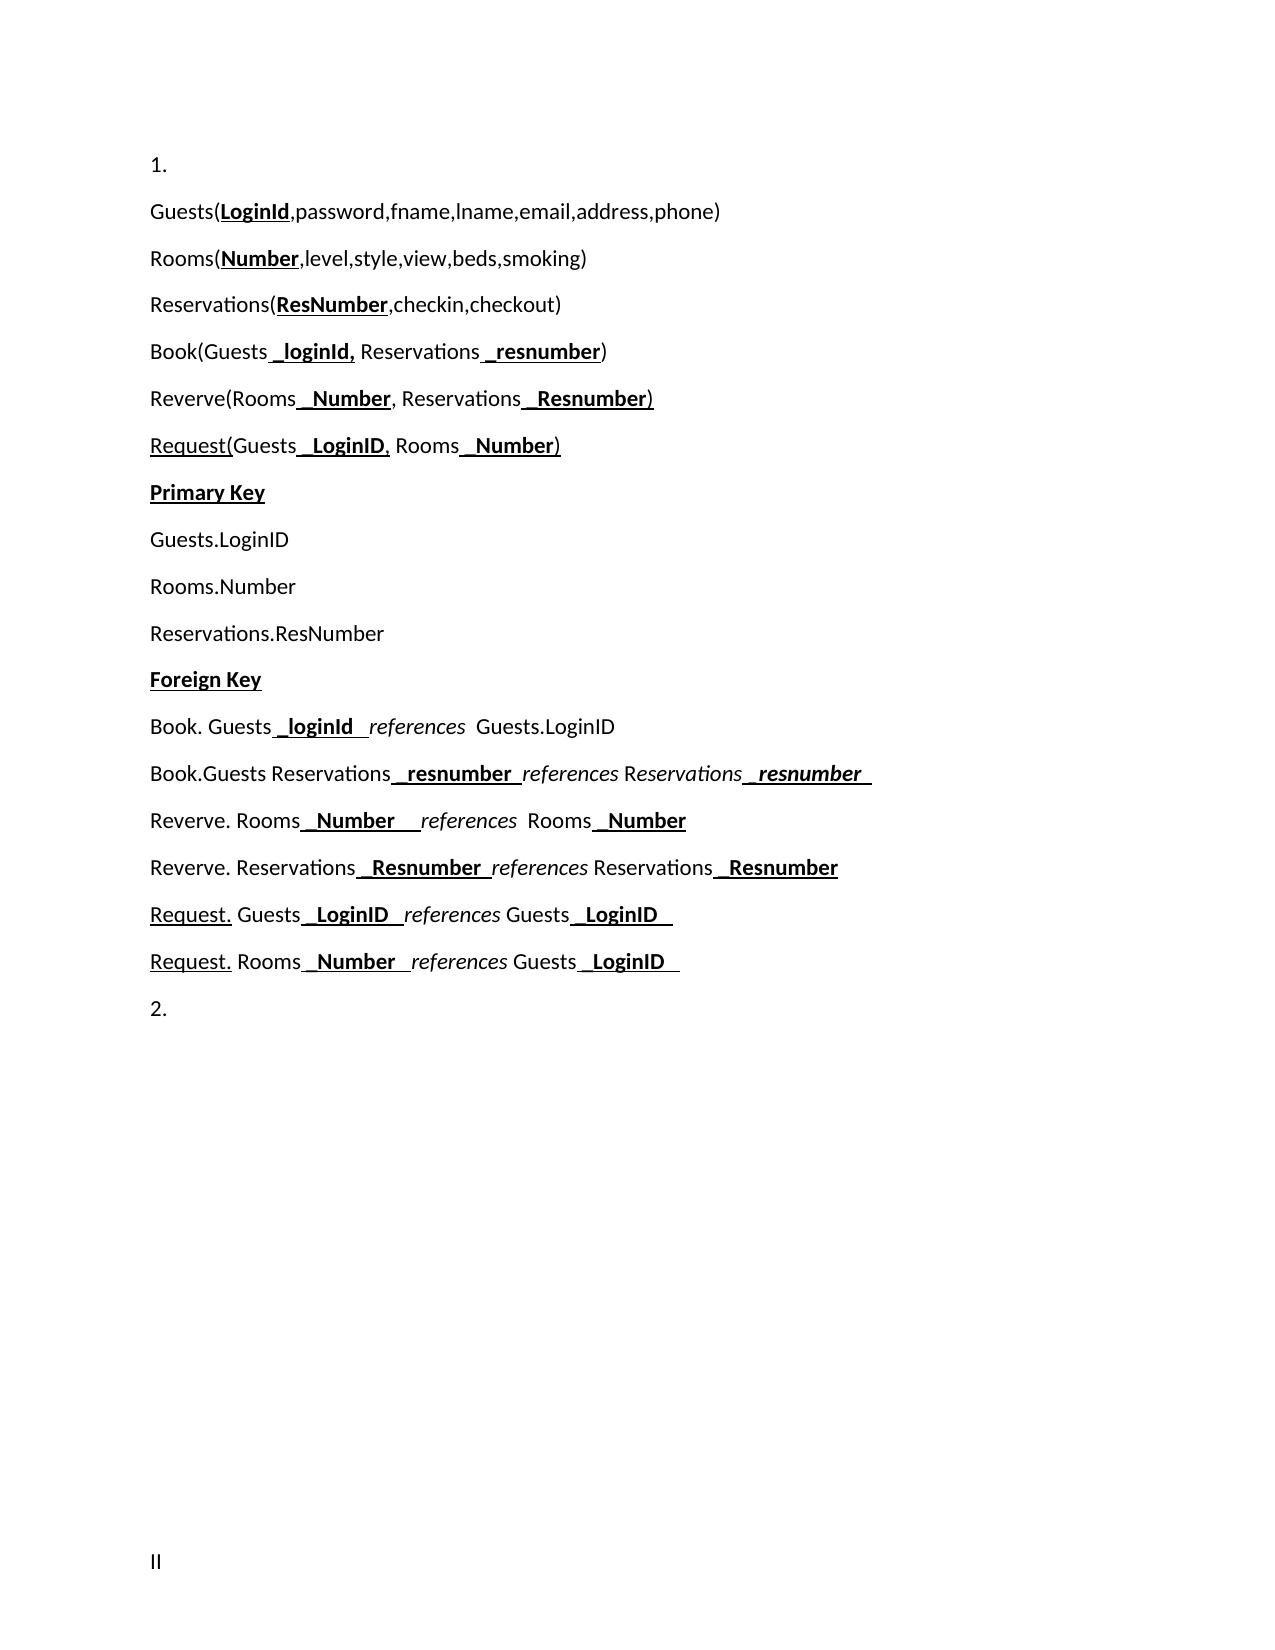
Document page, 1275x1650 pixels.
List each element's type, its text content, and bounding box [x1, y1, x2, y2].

text Book. Guests _loginId references Guests.LoginID [150, 712, 1125, 741]
text Book(Guests _loginId, Reservations _resnumber) [150, 337, 1125, 366]
text Reverve. Rooms _Number references Rooms _Number [150, 806, 1125, 834]
text Reverve(Rooms _Number, Reservations _Resnumber) [150, 384, 1125, 412]
text Request. Guests _LoginID references Guests _LoginID [150, 900, 1125, 928]
text Reservations(ResNumber,checkin,checkout) [150, 291, 1125, 319]
text Rooms(Number,level,style,view,beds,smoking) [150, 244, 1125, 272]
text Primary Key [150, 478, 1125, 506]
text Reverve. Reservations _Resnumber references Reservations _Resnumber [150, 853, 1125, 881]
text Request. Rooms _Number references Guests _LoginID [150, 947, 1125, 975]
text 2. [150, 994, 1125, 1022]
text Reservations.ResNumber [150, 619, 1125, 647]
text Foreign Key [150, 666, 1125, 694]
text Guests(LoginId,password,fname,lname,email,address,phone) [150, 197, 1125, 225]
text 1. [150, 150, 1125, 178]
text Request(Guests _LoginID, Rooms _Number) [150, 431, 1125, 459]
text Book.Guests Reservations _resnumber references Reservations _resnumber [150, 759, 1125, 787]
text Rooms.Number [150, 572, 1125, 600]
text Guests.LoginID [150, 525, 1125, 553]
